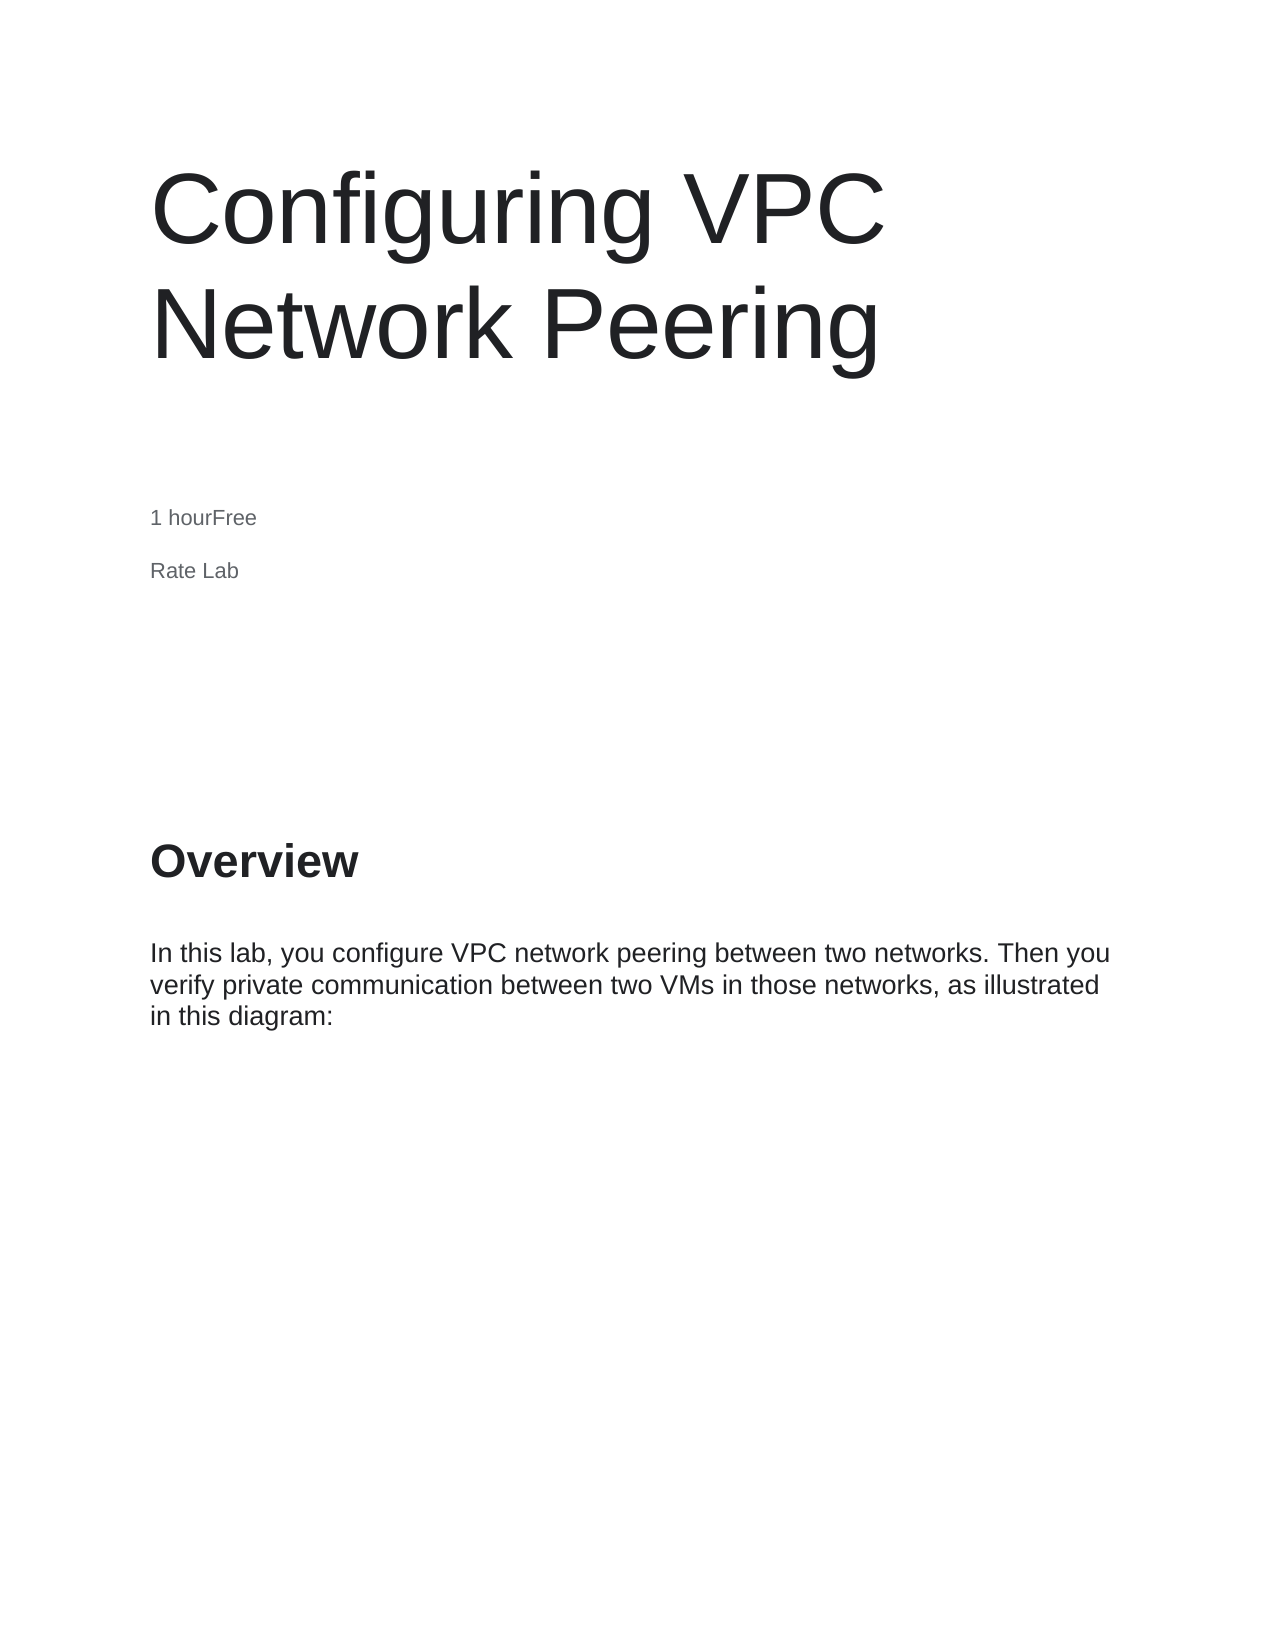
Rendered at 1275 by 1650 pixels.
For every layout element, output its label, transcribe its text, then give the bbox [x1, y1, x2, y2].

text 1 hourFree [150, 505, 1125, 530]
text Overview [150, 833, 1125, 887]
text Configuring VPC Network Peering [150, 150, 1125, 380]
text Rate Lab [150, 558, 1125, 583]
text In this lab, you configure VPC network peering between two networks. Then you verify private communication between two VMs in those networks, as illustrated in this diagram: [150, 937, 1125, 1031]
